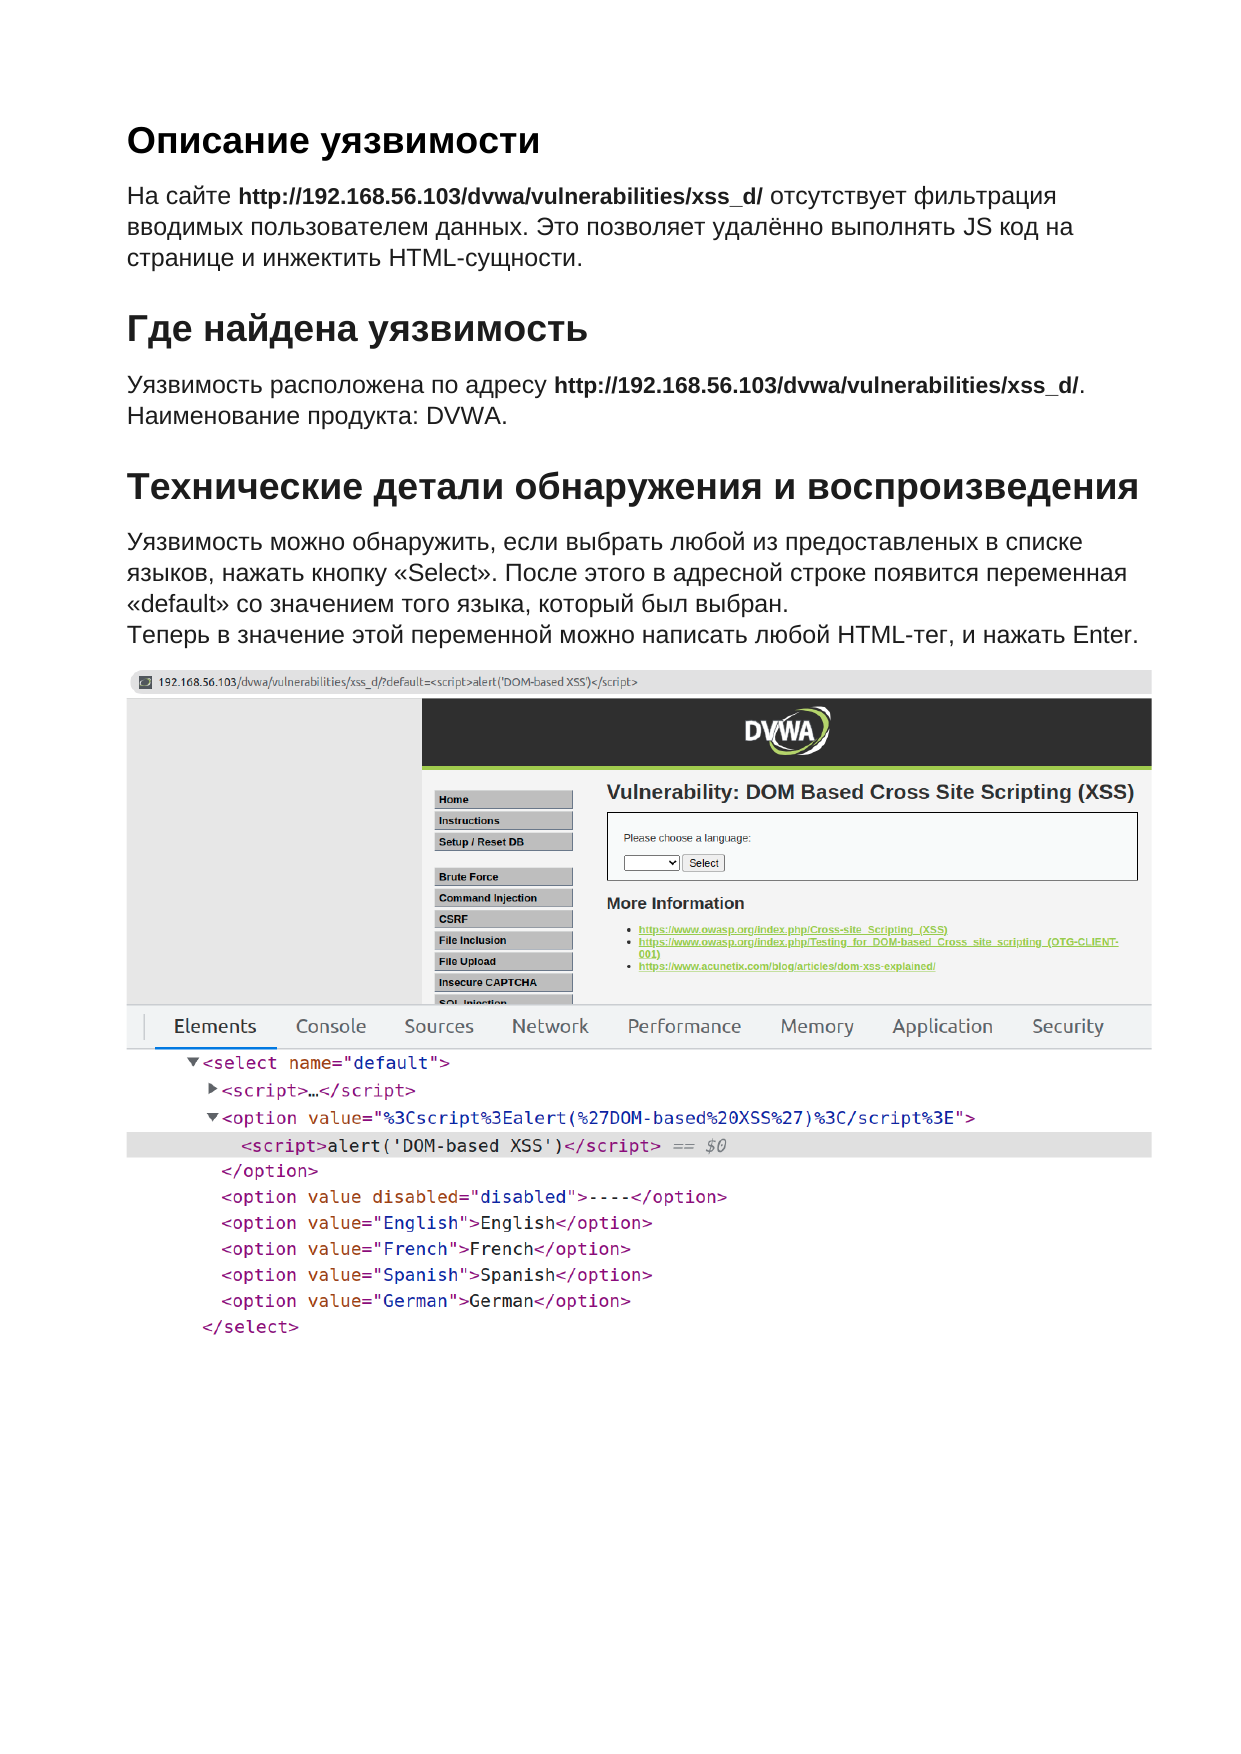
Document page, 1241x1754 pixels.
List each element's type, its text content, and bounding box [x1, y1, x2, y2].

text Уязвимость расположена по адресу http://192.168.56.103/dvwa/vulnerabilities/xss_d/. Наименование продукта: DVWA. Технические детали обнаружения и воспроизведения [127, 370, 1152, 507]
picture [126, 668, 1152, 1344]
text На сайте http://192.168.56.103/dvwa/vulnerabilities/xss_d/ отсутствует фильтрация вводимых пользователем данных. Это позволяет удалённо выполнять JS код на странице и инжектить HTML-сущности. Где найдена уязвимость [127, 181, 1152, 350]
text Уязвимость можно обнаружить, если выбрать любой из предоставленых в списке языков, нажать кнопку «Select». После этого в адресной строке появится переменная «default» со значением того языка, который был выбран. Теперь в значение этой переменной можно написать любой HTML-тег, и нажать Enter. [127, 527, 1152, 649]
text Описание уязвимости [127, 118, 1152, 161]
